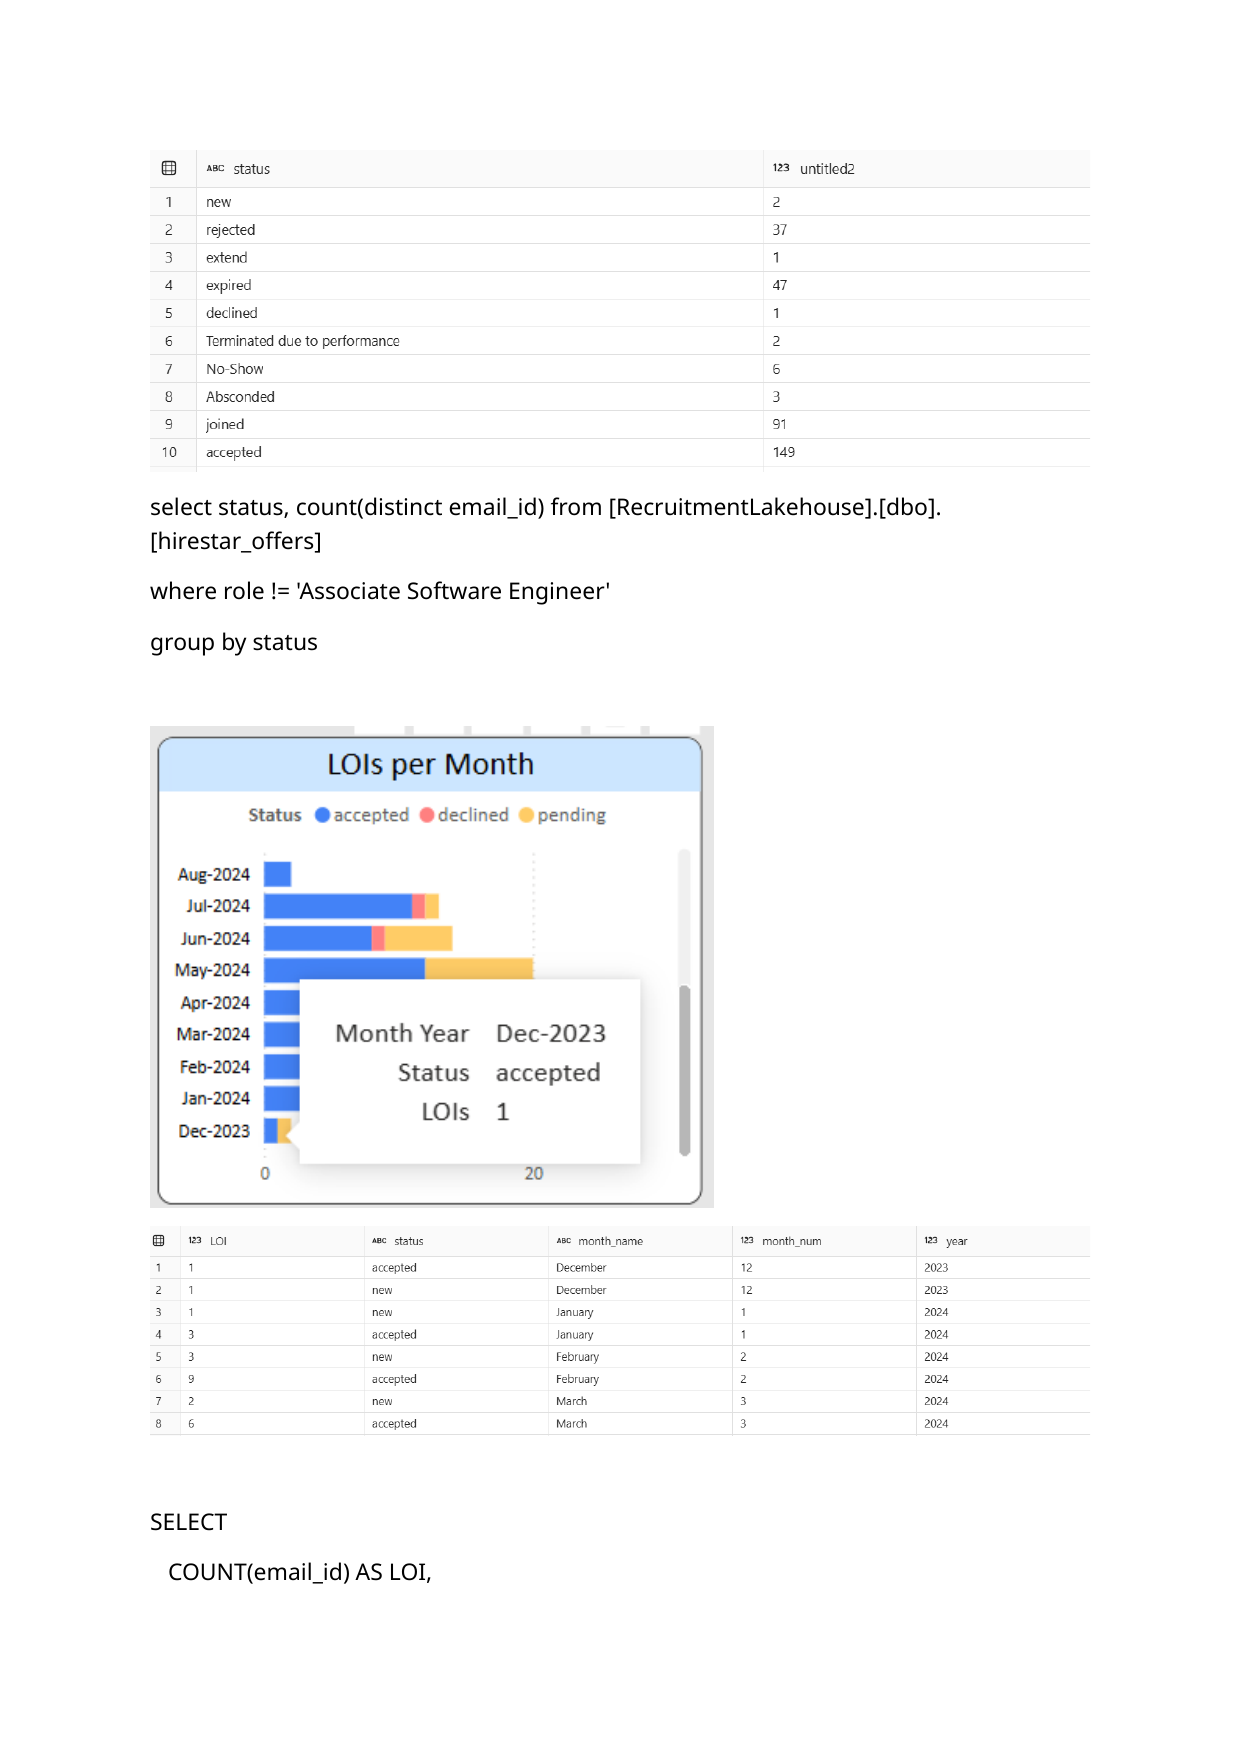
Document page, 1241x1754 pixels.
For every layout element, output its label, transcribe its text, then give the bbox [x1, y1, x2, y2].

text where role != 'Associate Software Engineer' [150, 575, 1090, 606]
text COUNT(email_id) AS LOI, [150, 1556, 1090, 1587]
picture [150, 1226, 1091, 1436]
picture [150, 150, 1091, 472]
text group by status [150, 626, 1090, 657]
picture [150, 726, 714, 1208]
text select status, count(distinct email_id) from [RecruitmentLakehouse].[dbo].[hirestar_offers] [150, 491, 1090, 556]
text SELECT [150, 1506, 1090, 1537]
